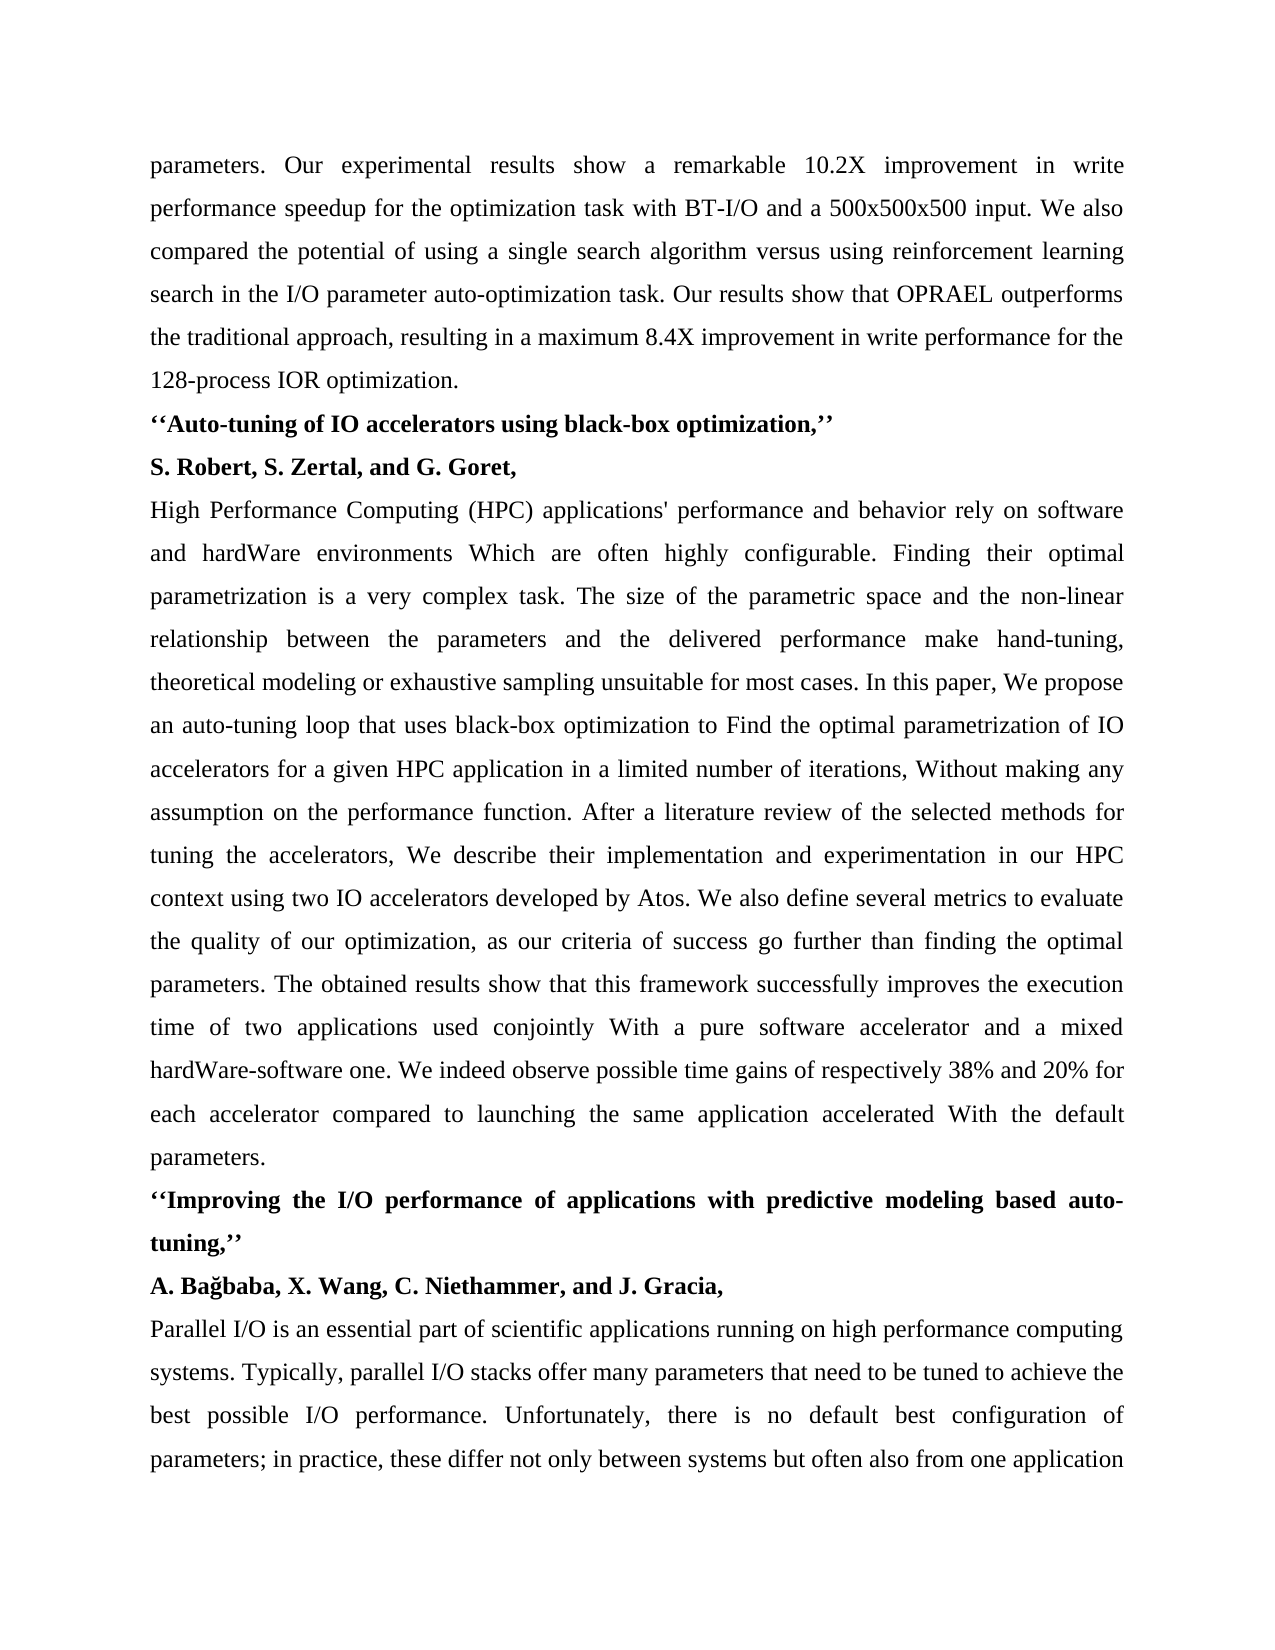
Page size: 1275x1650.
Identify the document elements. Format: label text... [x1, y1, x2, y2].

text A. Bağbaba, X. Wang, C. Niethammer, and J. Gracia, [150, 1271, 1125, 1300]
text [150, 150, 1125, 394]
text ‘‘Improving the I/O performance of applications with predictive modeling based auto-tuning,’’ [150, 1185, 1125, 1257]
text ‘‘Auto-tuning of IO accelerators using black-box optimization,’’ [150, 409, 1125, 437]
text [150, 1314, 1125, 1472]
text S. Robert, S. Zertal, and G. Goret, [150, 452, 1125, 481]
text High Performance Computing (HPC) applications' performance and behavior rely on software and hardWare environments Which are often highly configurable. Finding their optimal parametrization is a very complex task. The size of the parametric space and the non-linear relationship between the parameters and the delivered performance make hand-tuning, theoretical modeling or exhaustive sampling unsuitable for most cases. In this paper, We propose an auto-tuning loop that uses black-box optimization to Find the optimal parametrization of IO accelerators for a given HPC application in a limited number of iterations, Without making any assumption on the performance function. After a literature review of the selected methods for tuning the accelerators, We describe their implementation and experimentation in our HPC context using two IO accelerators developed by Atos. We also define several metrics to evaluate the quality of our optimization, as our criteria of success go further than finding the optimal parameters. The obtained results show that this framework successfully improves the execution time of two applications used conjointly With a pure software accelerator and a mixed hardWare-software one. We indeed observe possible time gains of respectively 38% and 20% for each accelerator compared to launching the same application accelerated With the default parameters. [150, 495, 1125, 1171]
